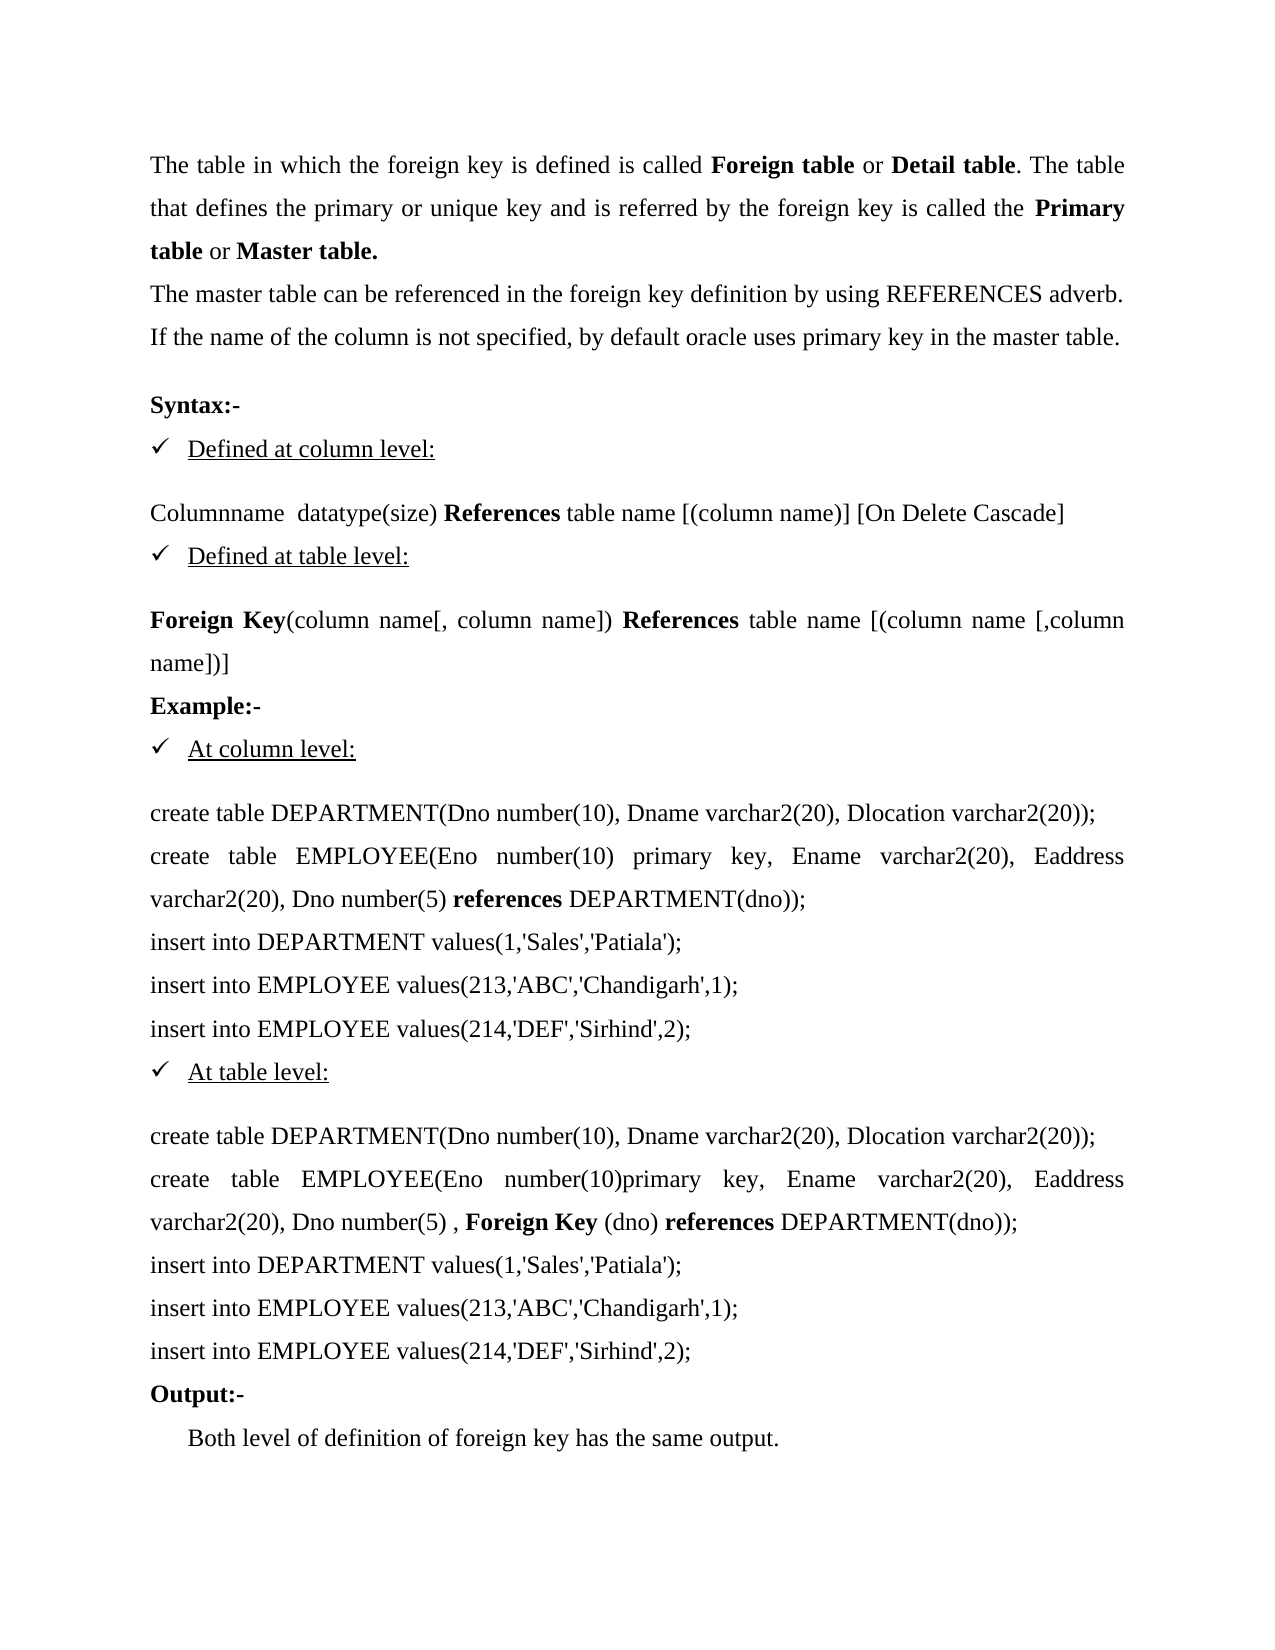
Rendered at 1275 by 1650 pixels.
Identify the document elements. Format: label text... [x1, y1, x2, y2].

text insert into DEPARTMENT values(1,'Sales','Patiala'); [150, 927, 1125, 956]
text create table DEPARTMENT(Dno number(10), Dname varchar2(20), Dlocation varchar2(20)); [150, 798, 1125, 827]
list The table in which the foreign key is defined is called Foreign table or Detail table. The table that defines the primary or unique key and is referred by the foreign key is called the Primary table or Master table. [150, 150, 1125, 265]
list Defined at table level: [150, 541, 1125, 569]
text create table EMPLOYEE(Eno number(10) primary key, Ename varchar2(20), Eaddress varchar2(20), Dno number(5) references DEPARTMENT(dno)); [150, 841, 1125, 913]
list Defined at column level: [150, 434, 1125, 462]
list At column level: [150, 734, 1125, 763]
list At table level: [150, 1057, 1125, 1086]
text insert into EMPLOYEE values(214,'DEF','Sirhind',2); [150, 1014, 1125, 1042]
text Syntax:- [150, 391, 1125, 419]
text insert into EMPLOYEE values(213,'ABC','Chandigarh',1); [150, 971, 1125, 999]
text Example:- [150, 691, 1125, 720]
text Columnname datatype(size) References table name [(column name)] [On Delete Cascade] [150, 498, 1125, 526]
text Foreign Key(column name[, column name]) References table name [(column name [,column name])] [150, 605, 1125, 677]
text create table EMPLOYEE(Eno number(10)primary key, Ename varchar2(20), Eaddress varchar2(20), Dno number(5) , Foreign Key (dno) references DEPARTMENT(dno)); [150, 1164, 1125, 1236]
list The master table can be referenced in the foreign key definition by using REFERENCES adverb. If the name of the column is not specified, by default oracle uses primary key in the master table. [150, 279, 1125, 351]
text insert into EMPLOYEE values(213,'ABC','Chandigarh',1); [150, 1293, 1125, 1322]
text create table DEPARTMENT(Dno number(10), Dname varchar2(20), Dlocation varchar2(20)); [150, 1121, 1125, 1149]
text insert into EMPLOYEE values(214,'DEF','Sirhind',2); [150, 1336, 1125, 1365]
text insert into DEPARTMENT values(1,'Sales','Patiala'); [150, 1250, 1125, 1279]
text Both level of definition of foreign key has the same output. [187, 1423, 1125, 1451]
text Output:- [150, 1379, 1125, 1408]
